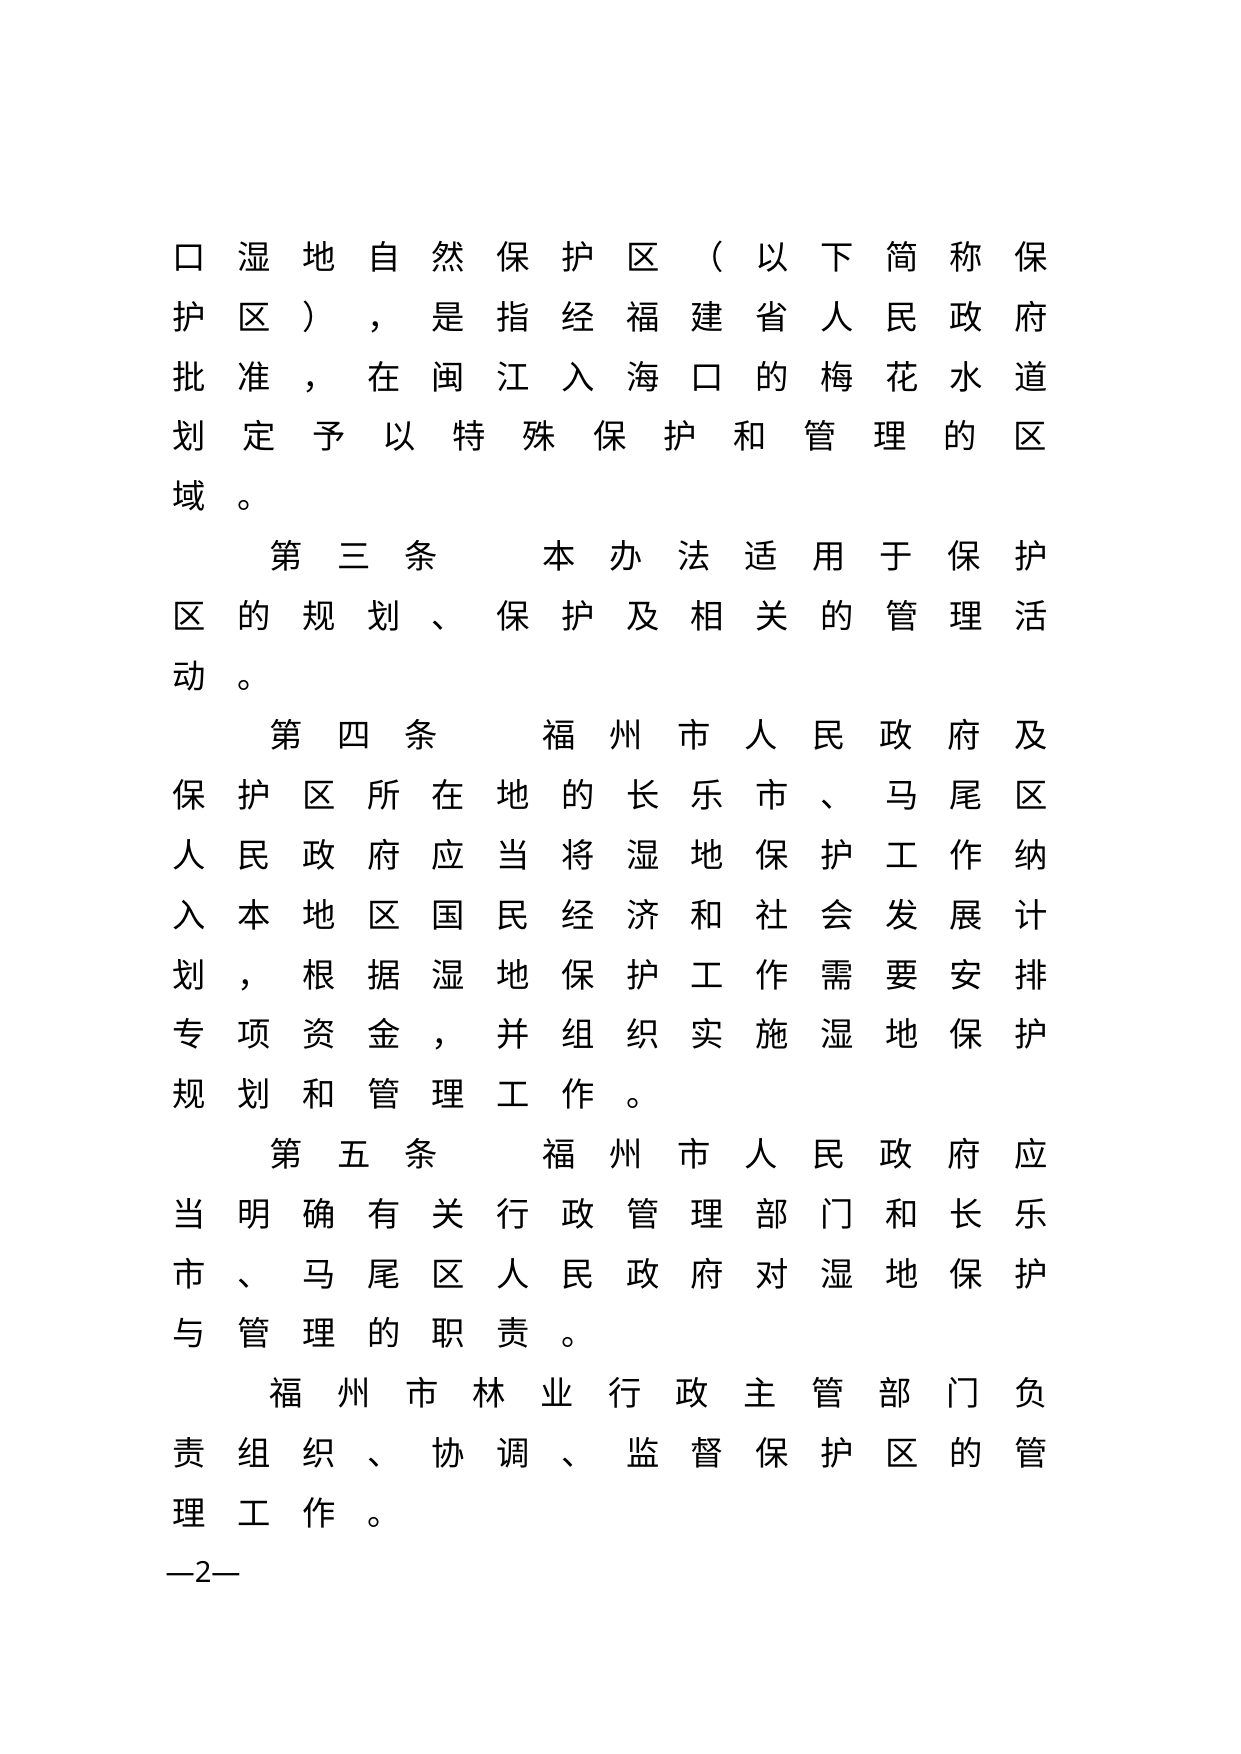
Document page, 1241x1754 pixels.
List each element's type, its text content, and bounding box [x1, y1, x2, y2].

text 第四条 福州市人民政府及保护区所在地的长乐市、马尾区人民政府应当将湿地保护工作纳入本地区国民经济和社会发展计划，根据湿地保护工作需要安排专项资金，并组织实施湿地保护规划和管理工作。 [172, 703, 1079, 1122]
text 第三条 本办法适用于保护区的规划、保护及相关的管理活动。 [172, 524, 1079, 703]
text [172, 225, 1079, 524]
text 福州市林业行政主管部门负责组织、协调、监督保护区的管理工作。 [172, 1361, 1079, 1541]
text 第五条 福州市人民政府应当明确有关行政管理部门和长乐市、马尾区人民政府对湿地保护与管理的职责。 [172, 1122, 1079, 1361]
